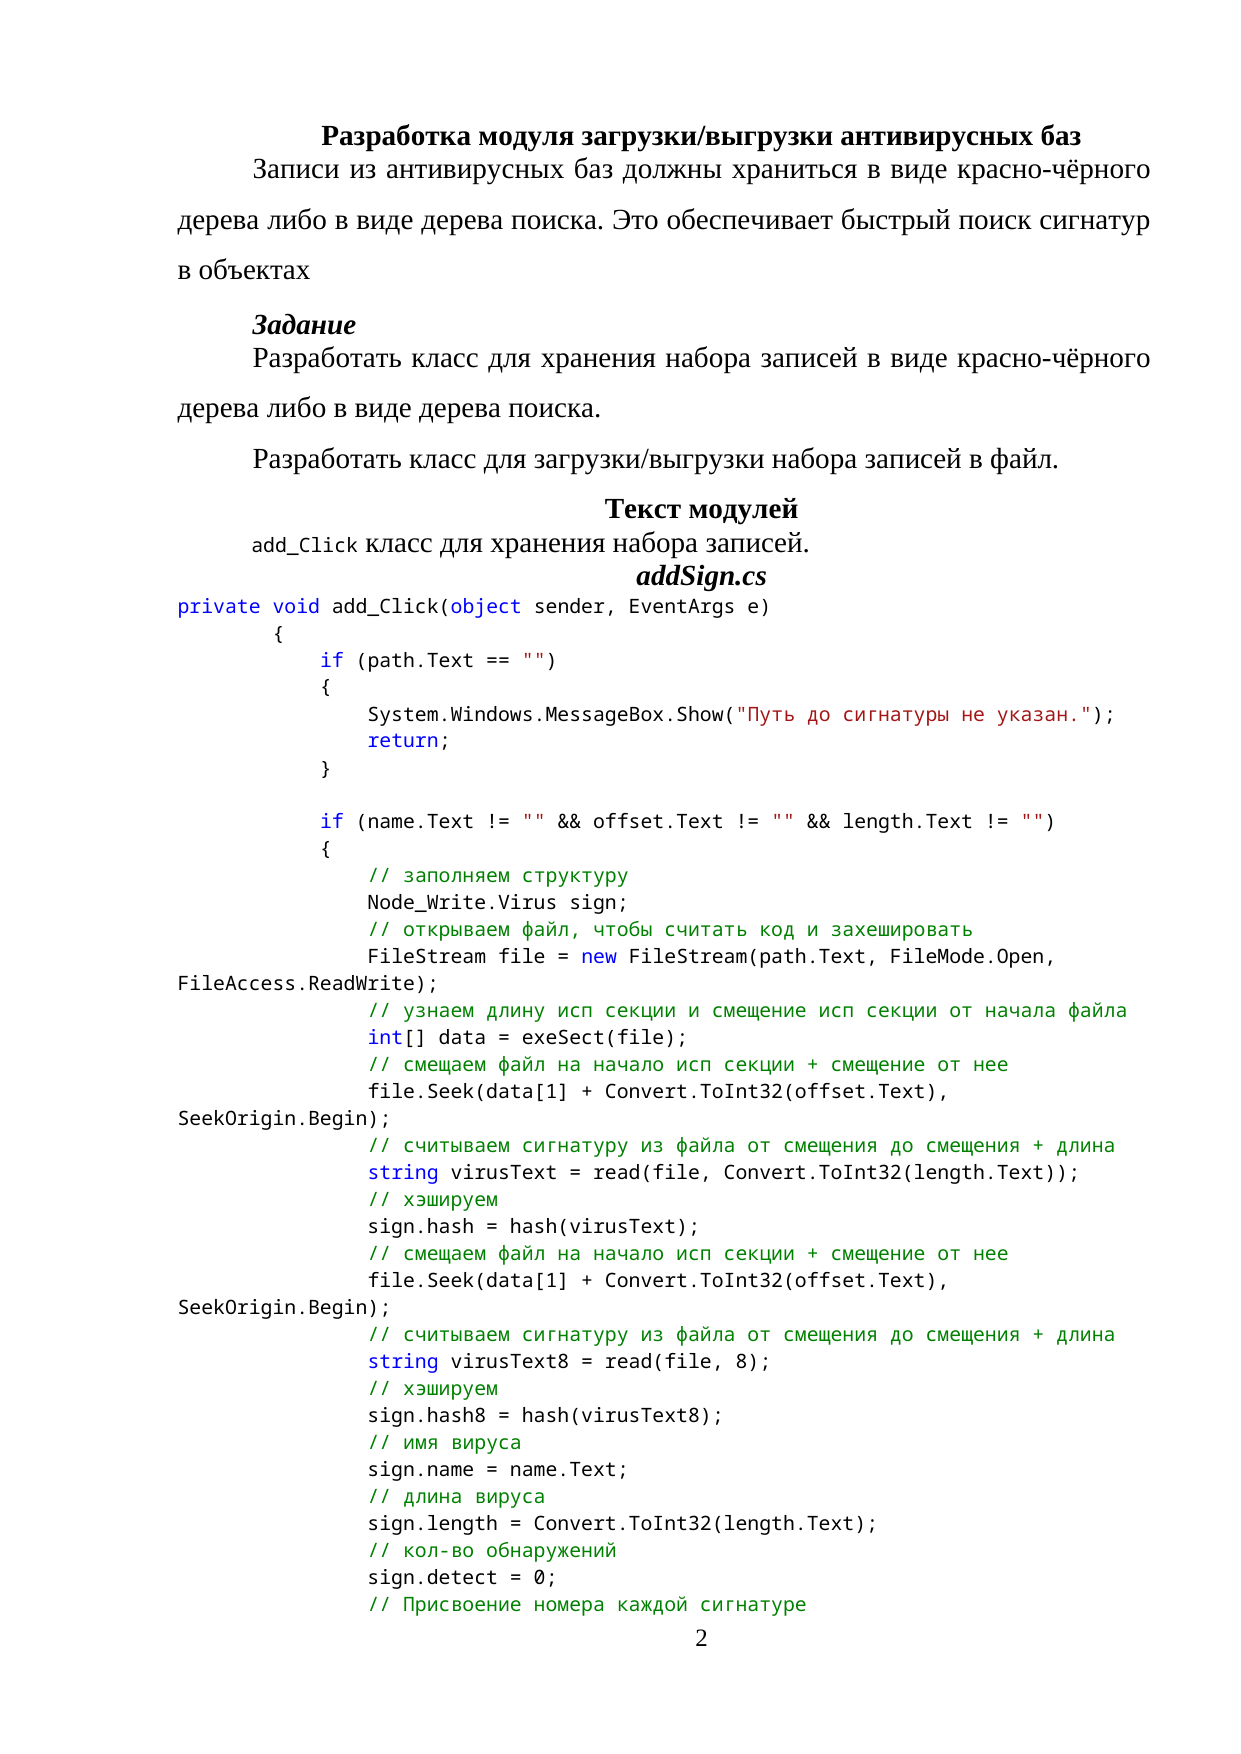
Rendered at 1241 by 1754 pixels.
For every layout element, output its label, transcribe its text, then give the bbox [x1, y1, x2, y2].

text { [177, 619, 1152, 646]
text // открываем файл, чтобы считать код и захешировать [177, 916, 1152, 943]
text addSign.cs [177, 558, 1152, 592]
text // хэшируем [177, 1374, 1152, 1401]
text } [177, 754, 1152, 781]
text Записи из антивирусных баз должны храниться в виде красно-чёрного дерева либо в виде дерева поиска. Это обеспечивает быстрый поиск сигнатур в объектах [177, 152, 1152, 286]
text // считываем сигнатуру из файла от смещения до смещения + длина [177, 1131, 1152, 1158]
text // хэшируем [177, 1185, 1152, 1212]
text // узнаем длину исп секции и смещение исп секции от начала файла [177, 997, 1152, 1023]
text Текст модулей [177, 491, 1152, 525]
text Node_Write.Virus sign; [177, 889, 1152, 916]
text // длина вируса [177, 1482, 1152, 1509]
text file.Seek(data[1] + Convert.ToInt32(offset.Text), SeekOrigin.Begin); [177, 1077, 1152, 1131]
text Разработать класс для хранения набора записей в виде красно-чёрного дерева либо в виде дерева поиска. [177, 340, 1152, 424]
text System.Windows.MessageBox.Show("Путь до сигнатуры не указан."); [177, 700, 1152, 727]
text { [177, 673, 1152, 700]
text file.Seek(data[1] + Convert.ToInt32(offset.Text), SeekOrigin.Begin); [177, 1266, 1152, 1320]
text sign.length = Convert.ToInt32(length.Text); [177, 1509, 1152, 1536]
text private void add_Click(object sender, EventArgs e) [177, 592, 1152, 619]
text sign.detect = 0; [177, 1563, 1152, 1590]
text Разработка модуля загрузки/выгрузки антивирусных баз [177, 118, 1152, 152]
text sign.name = name.Text; [177, 1455, 1152, 1482]
text FileStream file = new FileStream(path.Text, FileMode.Open, FileAccess.ReadWrite); [177, 943, 1152, 997]
text sign.hash8 = hash(virusText8); [177, 1401, 1152, 1428]
text // Присвоение номера каждой сигнатуре [177, 1590, 1152, 1617]
text // смещаем файл на начало исп секции + смещение от нее [177, 1239, 1152, 1266]
text add_Click класс для хранения набора записей. [177, 525, 1152, 558]
text string virusText8 = read(file, 8); [177, 1347, 1152, 1374]
text // заполняем структуру [177, 862, 1152, 889]
text return; [177, 727, 1152, 754]
text if (path.Text == "") [177, 646, 1152, 673]
text // имя вируса [177, 1428, 1152, 1455]
text Задание [177, 307, 1152, 340]
text // считываем сигнатуру из файла от смещения до смещения + длина [177, 1320, 1152, 1347]
text int[] data = exeSect(file); [177, 1023, 1152, 1051]
text // кол-во обнаружений [177, 1536, 1152, 1563]
text string virusText = read(file, Convert.ToInt32(length.Text)); [177, 1158, 1152, 1185]
text if (name.Text != "" && offset.Text != "" && length.Text != "") [177, 808, 1152, 835]
text sign.hash = hash(virusText); [177, 1212, 1152, 1239]
text { [177, 835, 1152, 862]
text Разработать класс для загрузки/выгрузки набора записей в файл. [177, 441, 1152, 474]
text // смещаем файл на начало исп секции + смещение от нее [177, 1051, 1152, 1077]
